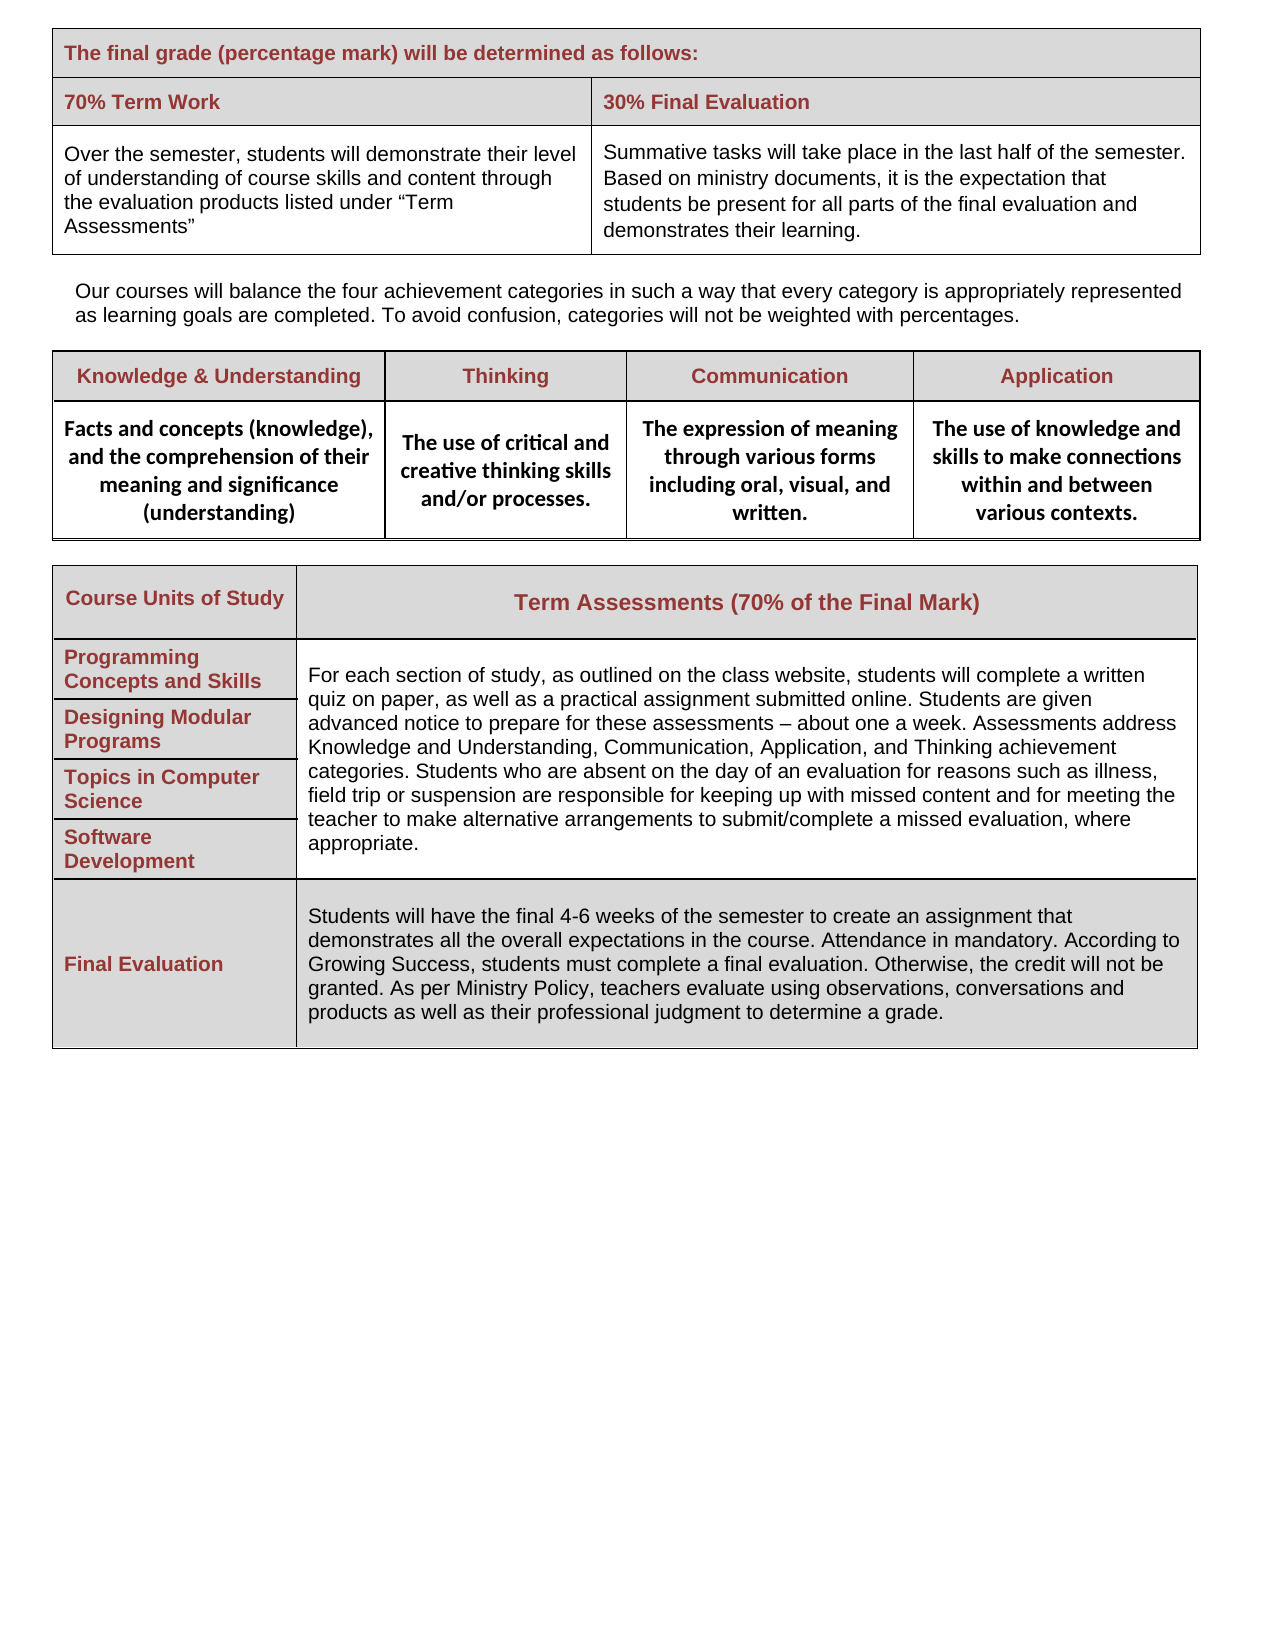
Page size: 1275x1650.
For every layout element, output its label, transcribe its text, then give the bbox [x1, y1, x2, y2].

table_header Course Units of Study [53, 566, 296, 638]
text Our courses will balance the four achievement categories in such a way that every category is appropriately represented as learning goals are completed. To avoid confusion, categories will not be weighted with percentages. [75, 278, 1200, 326]
table_cell The use of critical and creative thinking skills and/or processes. [386, 402, 626, 538]
table_header Thinking [386, 352, 626, 400]
table_header Knowledge & Understanding [53, 352, 384, 400]
table_cell Facts and concepts (knowledge), and the comprehension of their meaning and significance (understanding) [53, 401, 384, 538]
table_cell Programming Concepts and Skills [53, 639, 296, 698]
table_cell For each section of study, as outlined on the class website, students will complete a written quiz on paper, as well as a practical assignment submitted online. Students are given advanced notice to prepare for these assessments – about one a week. Assessments address Knowledge and Understanding, Communication, Application, and Thinking achievement categories. Students who are absent on the day of an evaluation for reasons such as illness, field trip or suspension are responsible for keeping up with missed content and for meeting the teacher to make alternative arrangements to submit/complete a missed evaluation, where appropriate. [297, 638, 1197, 878]
table_cell 30% Final Evaluation [592, 78, 1200, 125]
table_cell Students will have the final 4-6 weeks of the semester to create an assignment that demonstrates all the overall expectations in the course. Attendance in mandatory. According to Growing Success, students must complete a final evaluation. Otherwise, the credit will not be granted. As per Ministry Policy, teachers evaluate using observations, conversations and products as well as their professional judgment to determine a grade. [297, 878, 1197, 1047]
table_cell The expression of meaning through various forms including oral, visual, and written. [627, 402, 913, 538]
table_header The final grade (percentage mark) will be determined as follows: [53, 29, 1200, 77]
table_cell 70% Term Work [53, 78, 591, 125]
table_cell Summative tasks will take place in the last half of the semester. Based on ministry documents, it is the expectation that students be present for all parts of the final evaluation and demonstrates their learning. [592, 126, 1200, 253]
table_cell Final Evaluation [53, 879, 296, 1047]
table_header Application [914, 352, 1199, 400]
table_cell The use of knowledge and skills to make connections within and between various contexts. [914, 402, 1199, 538]
table_header Term Assessments (70% of the Final Mark) [297, 566, 1197, 638]
table_cell Designing Modular Programs [53, 699, 296, 758]
table_cell Over the semester, students will demonstrate their level of understanding of course skills and content through the evaluation products listed under “Term Assessments” [53, 126, 591, 253]
table_cell Software Development [53, 819, 296, 878]
table_cell Topics in Computer Science [53, 759, 296, 818]
table_header Communication [627, 352, 913, 400]
